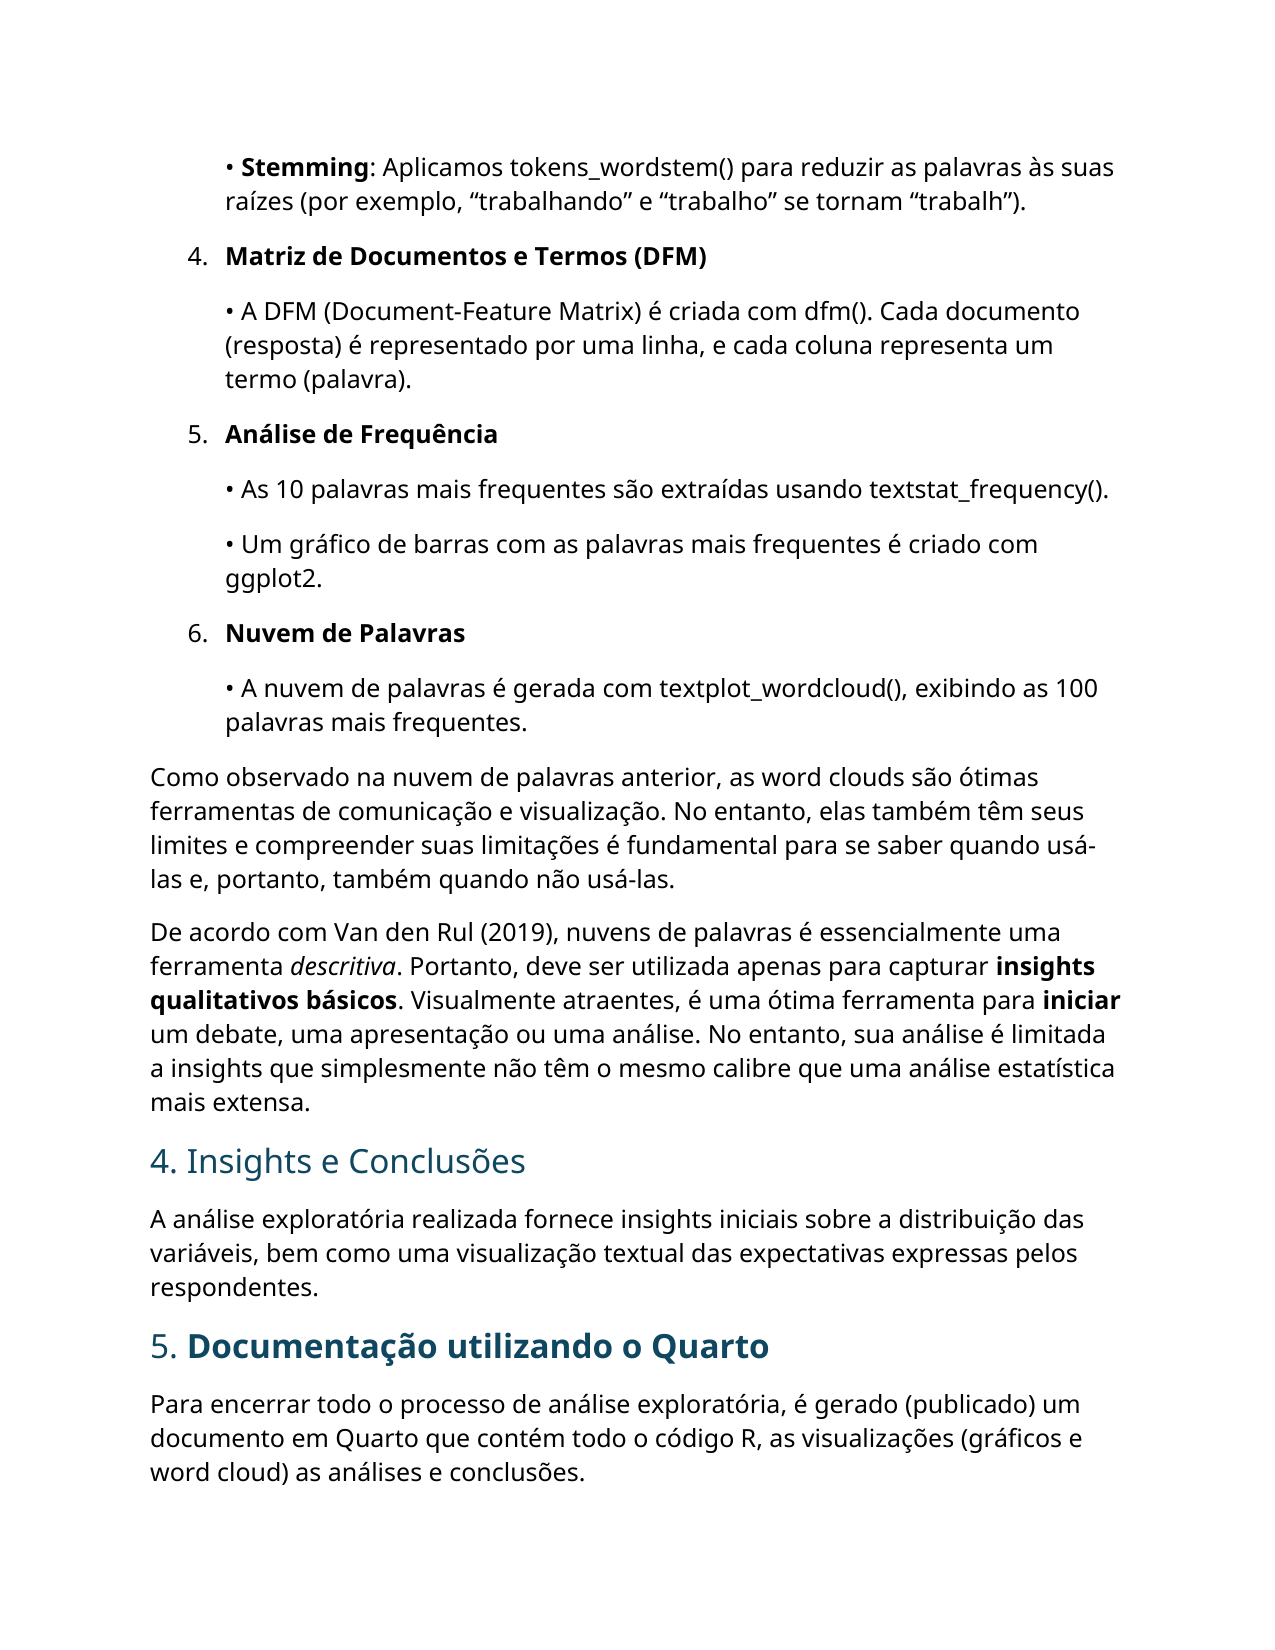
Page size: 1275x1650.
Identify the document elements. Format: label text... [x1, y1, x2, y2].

list • Um gráfico de barras com as palavras mais frequentes é criado com ggplot2. [187, 527, 1125, 595]
list Nuvem de Palavras [187, 616, 1125, 650]
list • Stemming: Aplicamos tokens_wordstem() para reduzir as palavras às suas raízes (por exemplo, “trabalhando” e “trabalho” se tornam “trabalh”). [187, 150, 1125, 218]
list Análise de Frequência [187, 417, 1125, 451]
list • A nuvem de palavras é gerada com textplot_wordcloud(), exibindo as 100 palavras mais frequentes. [187, 671, 1125, 739]
text De acordo com Van den Rul (2019), nuvens de palavras é essencialmente uma ferramenta descritiva. Portanto, deve ser utilizada apenas para capturar insights qualitativos básicos. Visualmente atraentes, é uma ótima ferramenta para iniciar um debate, uma apresentação ou uma análise. No entanto, sua análise é limitada a insights que simplesmente não têm o mesmo calibre que uma análise estatística mais extensa. [150, 914, 1125, 1119]
subtitle 4. Insights e Conclusões [150, 1138, 1125, 1183]
text A análise exploratória realizada fornece insights iniciais sobre a distribuição das variáveis, bem como uma visualização textual das expectativas expressas pelos respondentes. [150, 1202, 1125, 1304]
list Matriz de Documentos e Termos (DFM) [187, 239, 1125, 273]
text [150, 1387, 1125, 1489]
list • As 10 palavras mais frequentes são extraídas usando textstat_frequency(). [187, 472, 1125, 506]
list • A DFM (Document-Feature Matrix) é criada com dfm(). Cada documento (resposta) é representado por uma linha, e cada coluna representa um termo (palavra). [187, 294, 1125, 396]
subtitle 5. Documentação utilizando o Quarto [150, 1323, 1125, 1368]
text Como observado na nuvem de palavras anterior, as word clouds são ótimas ferramentas de comunicação e visualização. No entanto, elas também têm seus limites e compreender suas limitações é fundamental para se saber quando usá-las e, portanto, também quando não usá-las. [150, 759, 1125, 896]
